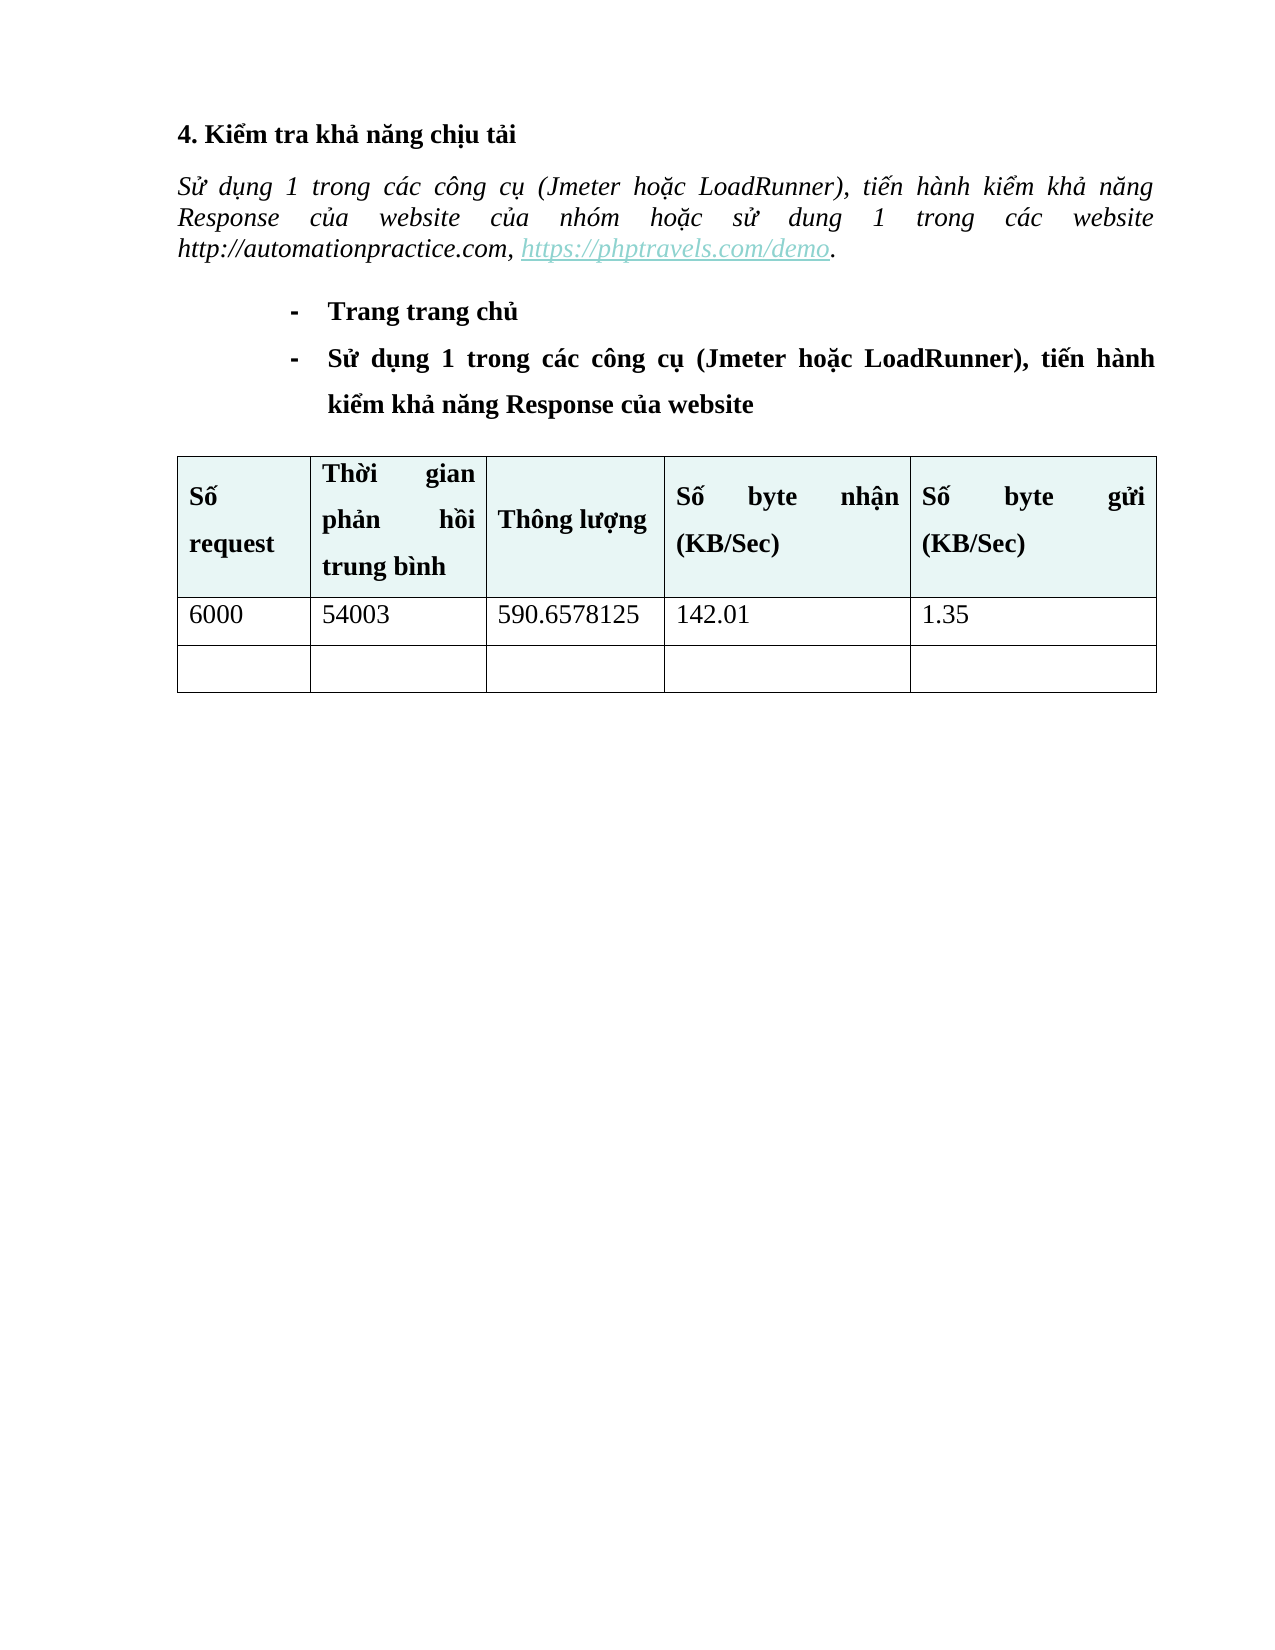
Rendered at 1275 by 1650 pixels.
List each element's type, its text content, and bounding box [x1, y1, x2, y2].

list Sử dụng 1 trong các công cụ (Jmeter hoặc LoadRunner), tiến hành kiểm khả năng Response của website của nhóm hoặc sử dung 1 trong các website http://automationpractice.com, https://phptravels.com/demo. [177, 170, 1157, 263]
table_cell [665, 646, 910, 692]
table_cell [311, 646, 486, 692]
table_cell [911, 646, 1156, 692]
table_cell 54003 [311, 598, 486, 644]
table_header Số byte nhận (KB/Sec) [665, 457, 910, 597]
table_header Số byte gửi (KB/Sec) [911, 457, 1156, 597]
table_cell [487, 646, 664, 692]
list Trang trang chủ [290, 295, 1157, 326]
text 4. Kiểm tra khả năng chịu tải [177, 118, 1157, 149]
table_cell 1.35 [911, 598, 1156, 644]
table_cell 590.6578125 [487, 598, 664, 644]
table_header Số request [178, 457, 310, 597]
list Sử dụng 1 trong các công cụ (Jmeter hoặc LoadRunner), tiến hành kiểm khả năng Response của website [290, 342, 1157, 419]
table_cell [178, 646, 310, 692]
table_header Thông lượng [487, 457, 664, 597]
table_header Thời gian phản hồi trung bình [311, 457, 486, 597]
table_cell 142.01 [665, 598, 910, 644]
table_cell 6000 [178, 598, 310, 644]
